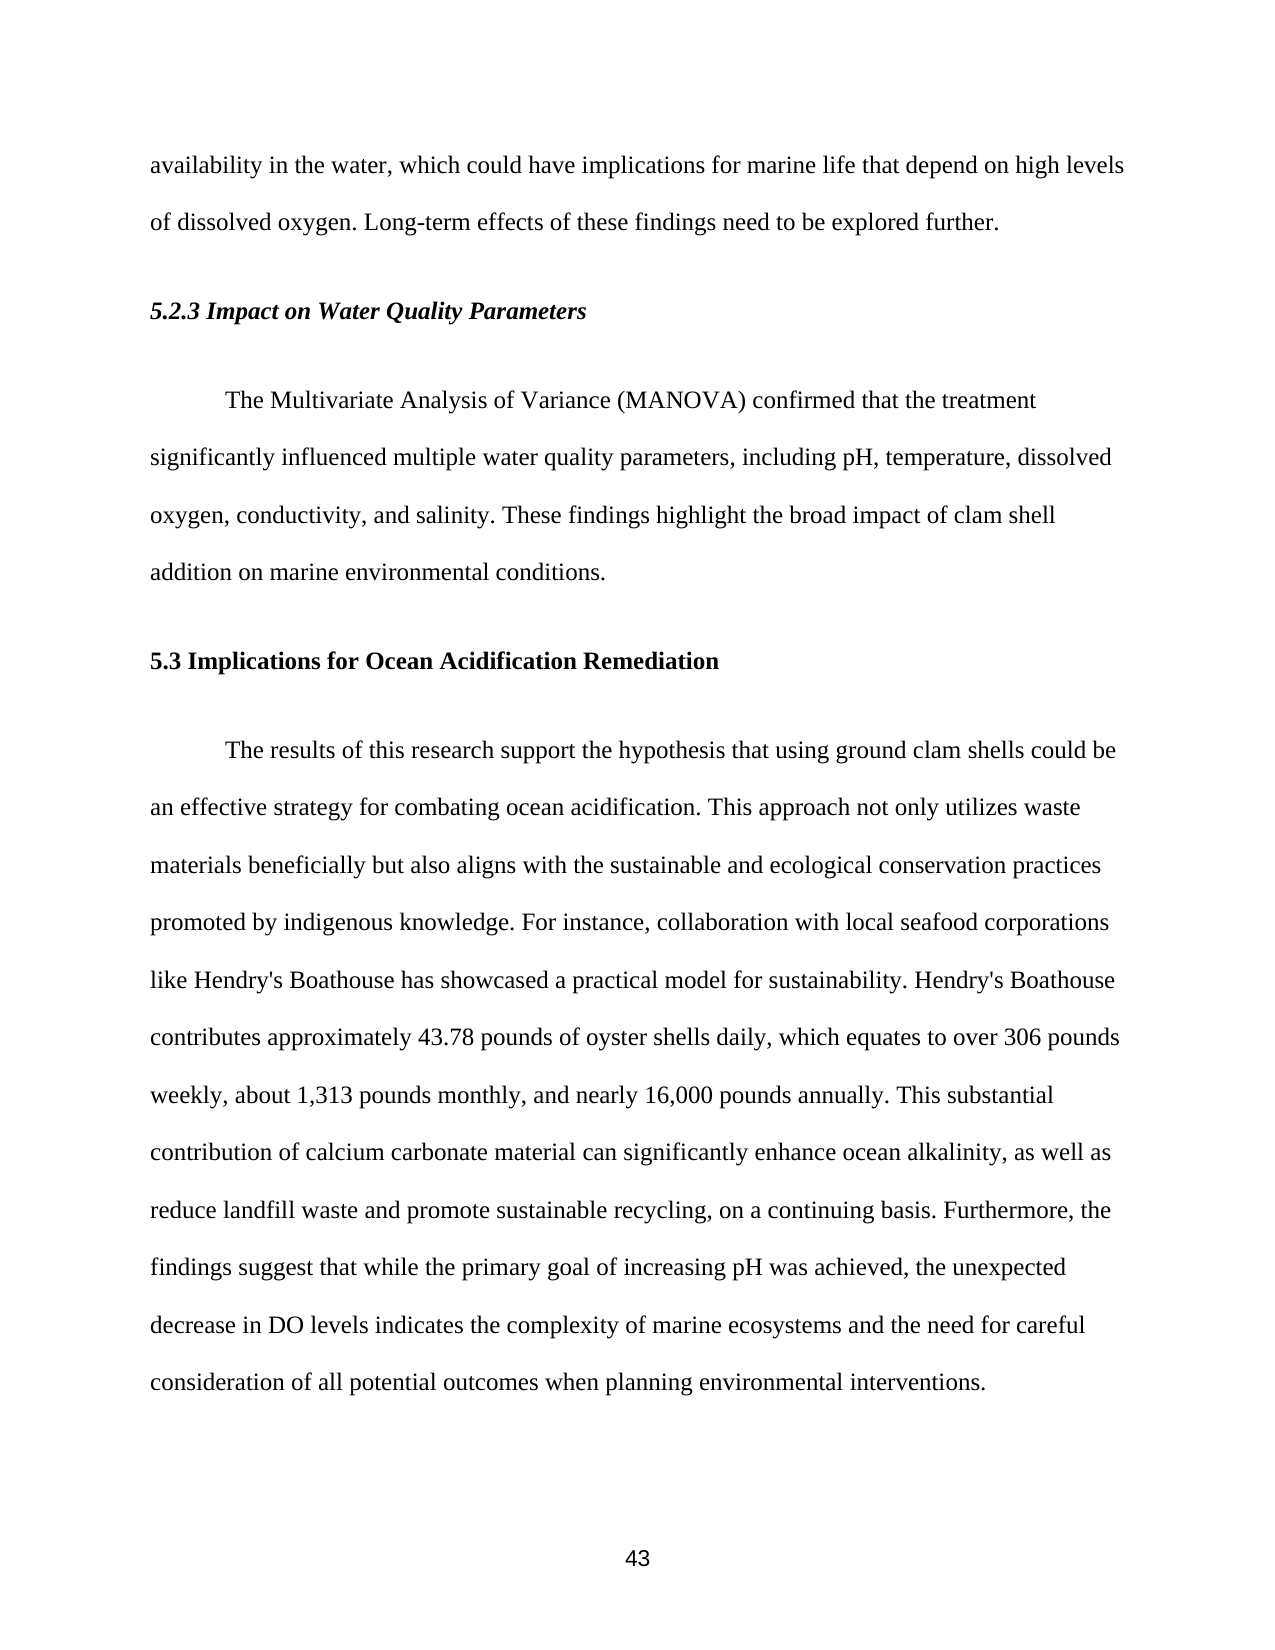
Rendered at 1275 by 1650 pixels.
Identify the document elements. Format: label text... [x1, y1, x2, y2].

text 5.2.3 Impact on Water Quality Parameters [150, 296, 1125, 325]
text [150, 150, 1125, 236]
text The Multivariate Analysis of Variance (MANOVA) confirmed that the treatment significantly influenced multiple water quality parameters, including pH, temperature, dissolved oxygen, conductivity, and salinity. These findings highlight the broad impact of clam shell addition on marine environmental conditions. [150, 385, 1125, 586]
text 5.3 Implications for Ocean Acidification Remediation [150, 646, 1125, 675]
text The results of this research support the hypothesis that using ground clam shells could be an effective strategy for combating ocean acidification. This approach not only utilizes waste materials beneficially but also aligns with the sustainable and ecological conservation practices promoted by indigenous knowledge. For instance, collaboration with local seafood corporations like Hendry's Boathouse has showcased a practical model for sustainability. Hendry's Boathouse contributes approximately 43.78 pounds of oyster shells daily, which equates to over 306 pounds weekly, about 1,313 pounds monthly, and nearly 16,000 pounds annually. This substantial contribution of calcium carbonate material can significantly enhance ocean alkalinity, as well as reduce landfill waste and promote sustainable recycling, on a continuing basis. Furthermore, the findings suggest that while the primary goal of increasing pH was achieved, the unexpected decrease in DO levels indicates the complexity of marine ecosystems and the need for careful consideration of all potential outcomes when planning environmental interventions. [150, 735, 1125, 1396]
